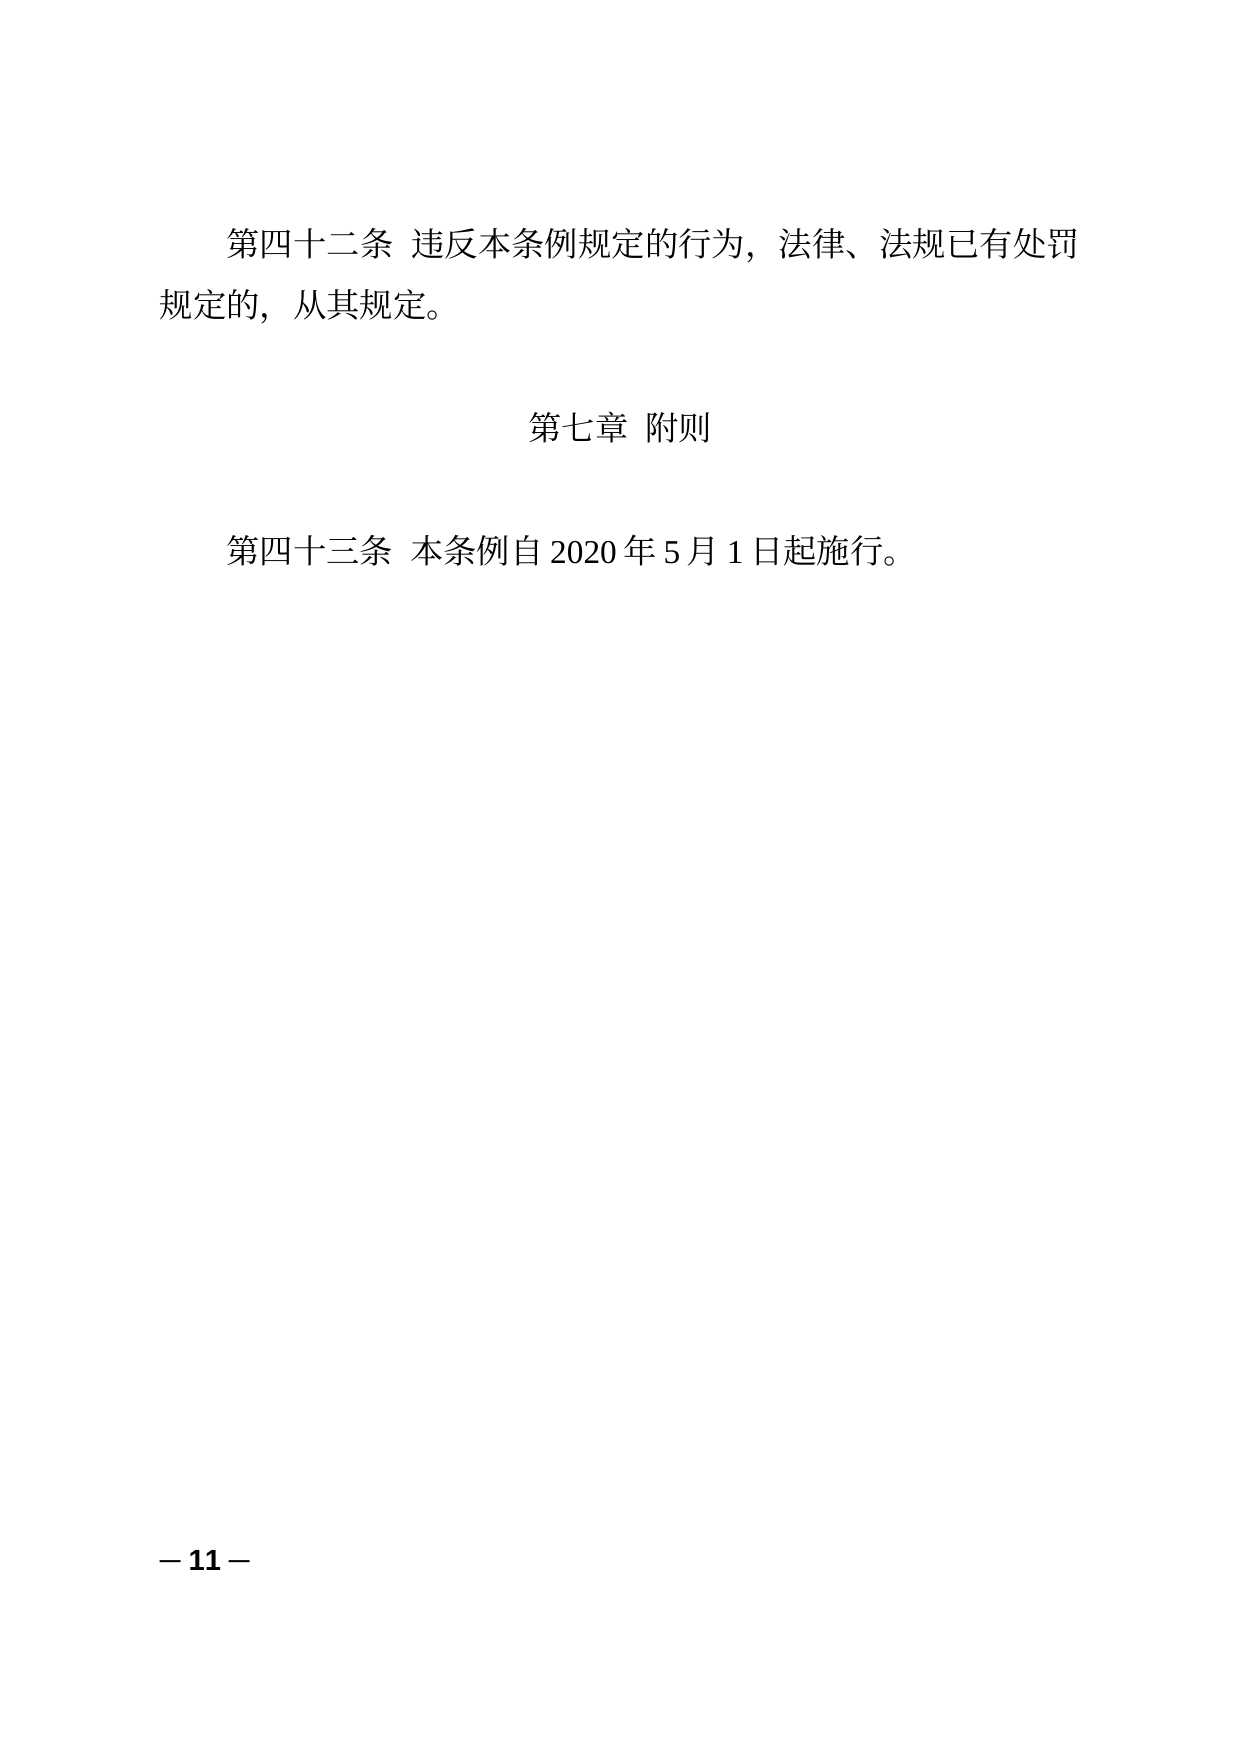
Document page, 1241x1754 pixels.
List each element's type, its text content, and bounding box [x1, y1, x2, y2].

text 第七章 附则 [159, 391, 1081, 453]
text 第四十三条 本条例自2020年5月1日起施行。 [159, 514, 1081, 576]
text 第四十二条 违反本条例规定的行为，法律、法规已有处罚规定的，从其规定。 [159, 207, 1081, 330]
